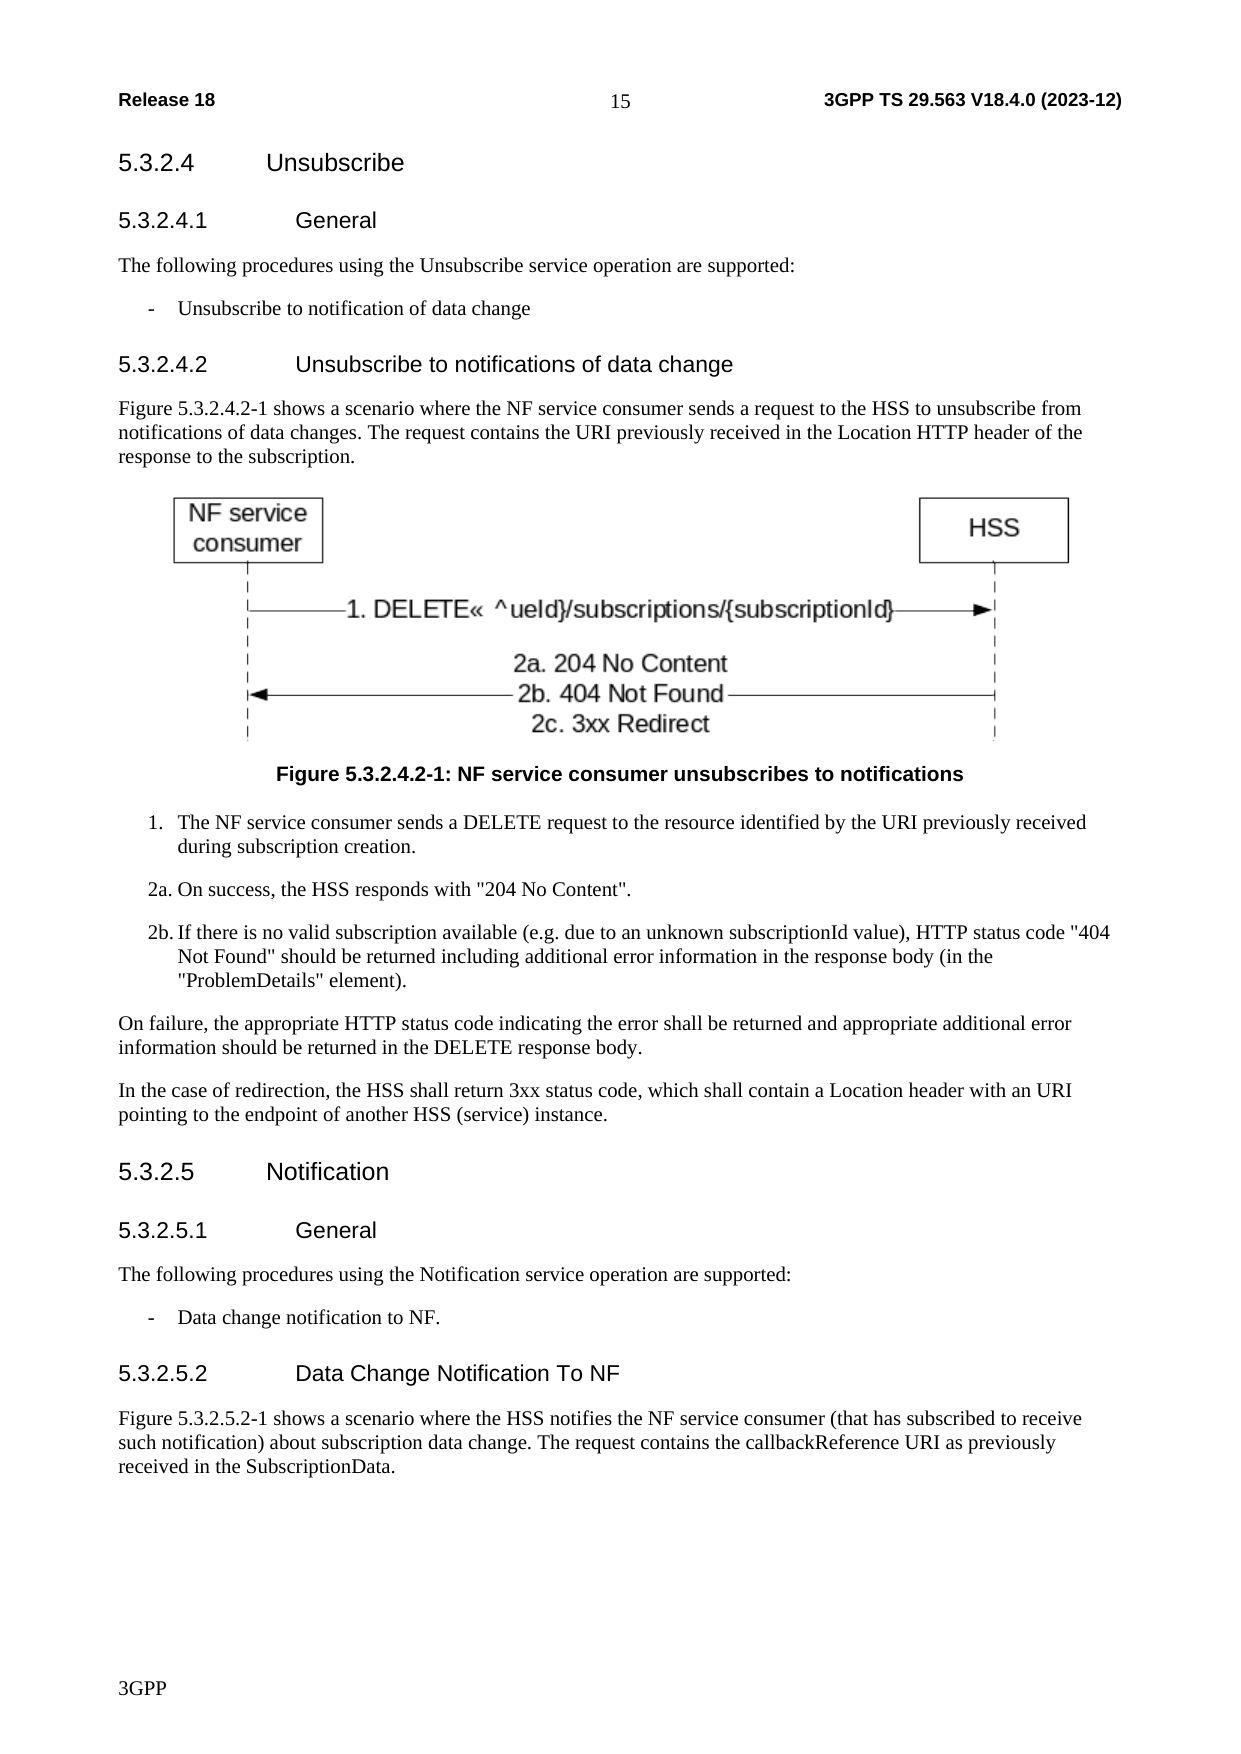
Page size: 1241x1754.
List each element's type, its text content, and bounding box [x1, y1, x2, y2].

text - Unsubscribe to notification of data change [148, 295, 1122, 319]
text On failure, the appropriate HTTP status code indicating the error shall be returned and appropriate additional error information should be returned in the DELETE response body. [118, 1011, 1122, 1059]
text The following procedures using the Unsubscribe service operation are supported: [118, 253, 1122, 277]
subtitle 5.3.2.4.1 General [118, 207, 1122, 234]
subtitle 5.3.2.5.2 Data Change Notification To NF [118, 1360, 1122, 1387]
text The following procedures using the Notification service operation are supported: [118, 1262, 1122, 1286]
text Figure 5.3.2.4.2-1: NF service consumer unsubscribes to notifications [118, 761, 1122, 785]
text 1. The NF service consumer sends a DELETE request to the resource identified by the URI previously received during subscription creation. [148, 810, 1122, 858]
subtitle 5.3.2.4 Unsubscribe [118, 147, 1122, 176]
text Figure 5.3.2.4.2-1 shows a scenario where the NF service consumer sends a request to the HSS to unsubscribe from notifications of data changes. The request contains the URI previously received in the Location HTTP header of the response to the subscription. [118, 396, 1122, 468]
text 2a. On success, the HSS responds with "204 No Content". [148, 877, 1122, 901]
subtitle 5.3.2.5 Notification [118, 1157, 1122, 1186]
text In the case of redirection, the HSS shall return 3xx status code, which shall contain a Location header with an URI pointing to the endpoint of another HSS (service) instance. [118, 1078, 1122, 1126]
text - Data change notification to NF. [148, 1305, 1122, 1329]
text 2b. If there is no valid subscription available (e.g. due to an unknown subscriptionId value), HTTP status code "404 Not Found" should be returned including additional error information in the response body (in the "ProblemDetails" element). [148, 920, 1122, 992]
subtitle 5.3.2.4.2 Unsubscribe to notifications of data change [118, 351, 1122, 377]
text Figure 5.3.2.5.2-1 shows a scenario where the HSS notifies the NF service consumer (that has subscribed to receive such notification) about subscription data change. The request contains the callbackReference URI as previously received in the SubscriptionData. [118, 1406, 1122, 1478]
subtitle 5.3.2.5.1 General [118, 1217, 1122, 1243]
